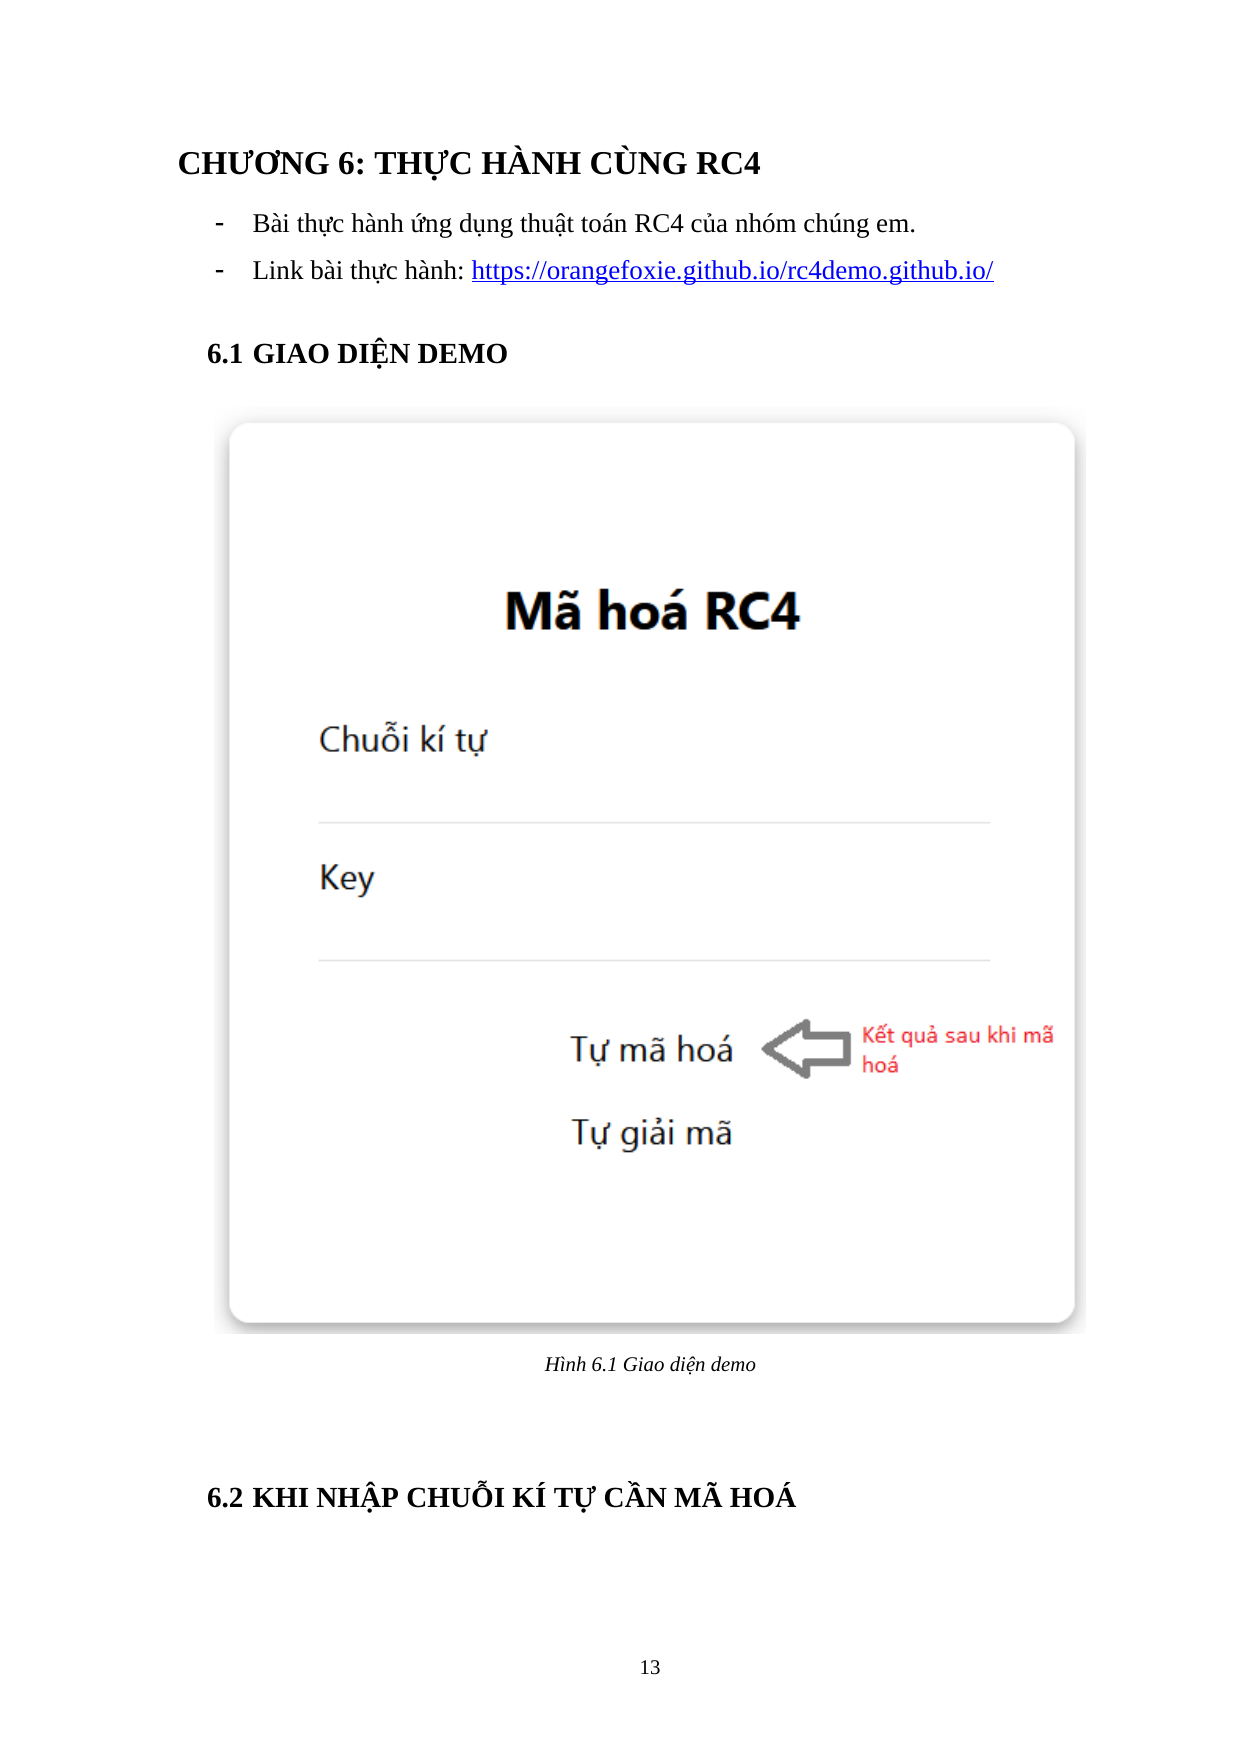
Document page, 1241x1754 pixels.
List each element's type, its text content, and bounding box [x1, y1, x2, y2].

list Bài thực hành ứng dụng thuật toán RC4 của nhóm chúng em. [215, 207, 1122, 238]
subtitle KHI NHẬP CHUỖI KÍ TỰ CẦN MÃ HOÁ [207, 1480, 1122, 1513]
subtitle THỰC HÀNH CÙNG RC4 [177, 143, 1122, 181]
picture [214, 406, 1086, 1334]
subtitle GIAO DIỆN DEMO [207, 337, 1122, 370]
list Link bài thực hành: https://orangefoxie.github.io/rc4demo.github.io/ [215, 254, 1122, 285]
